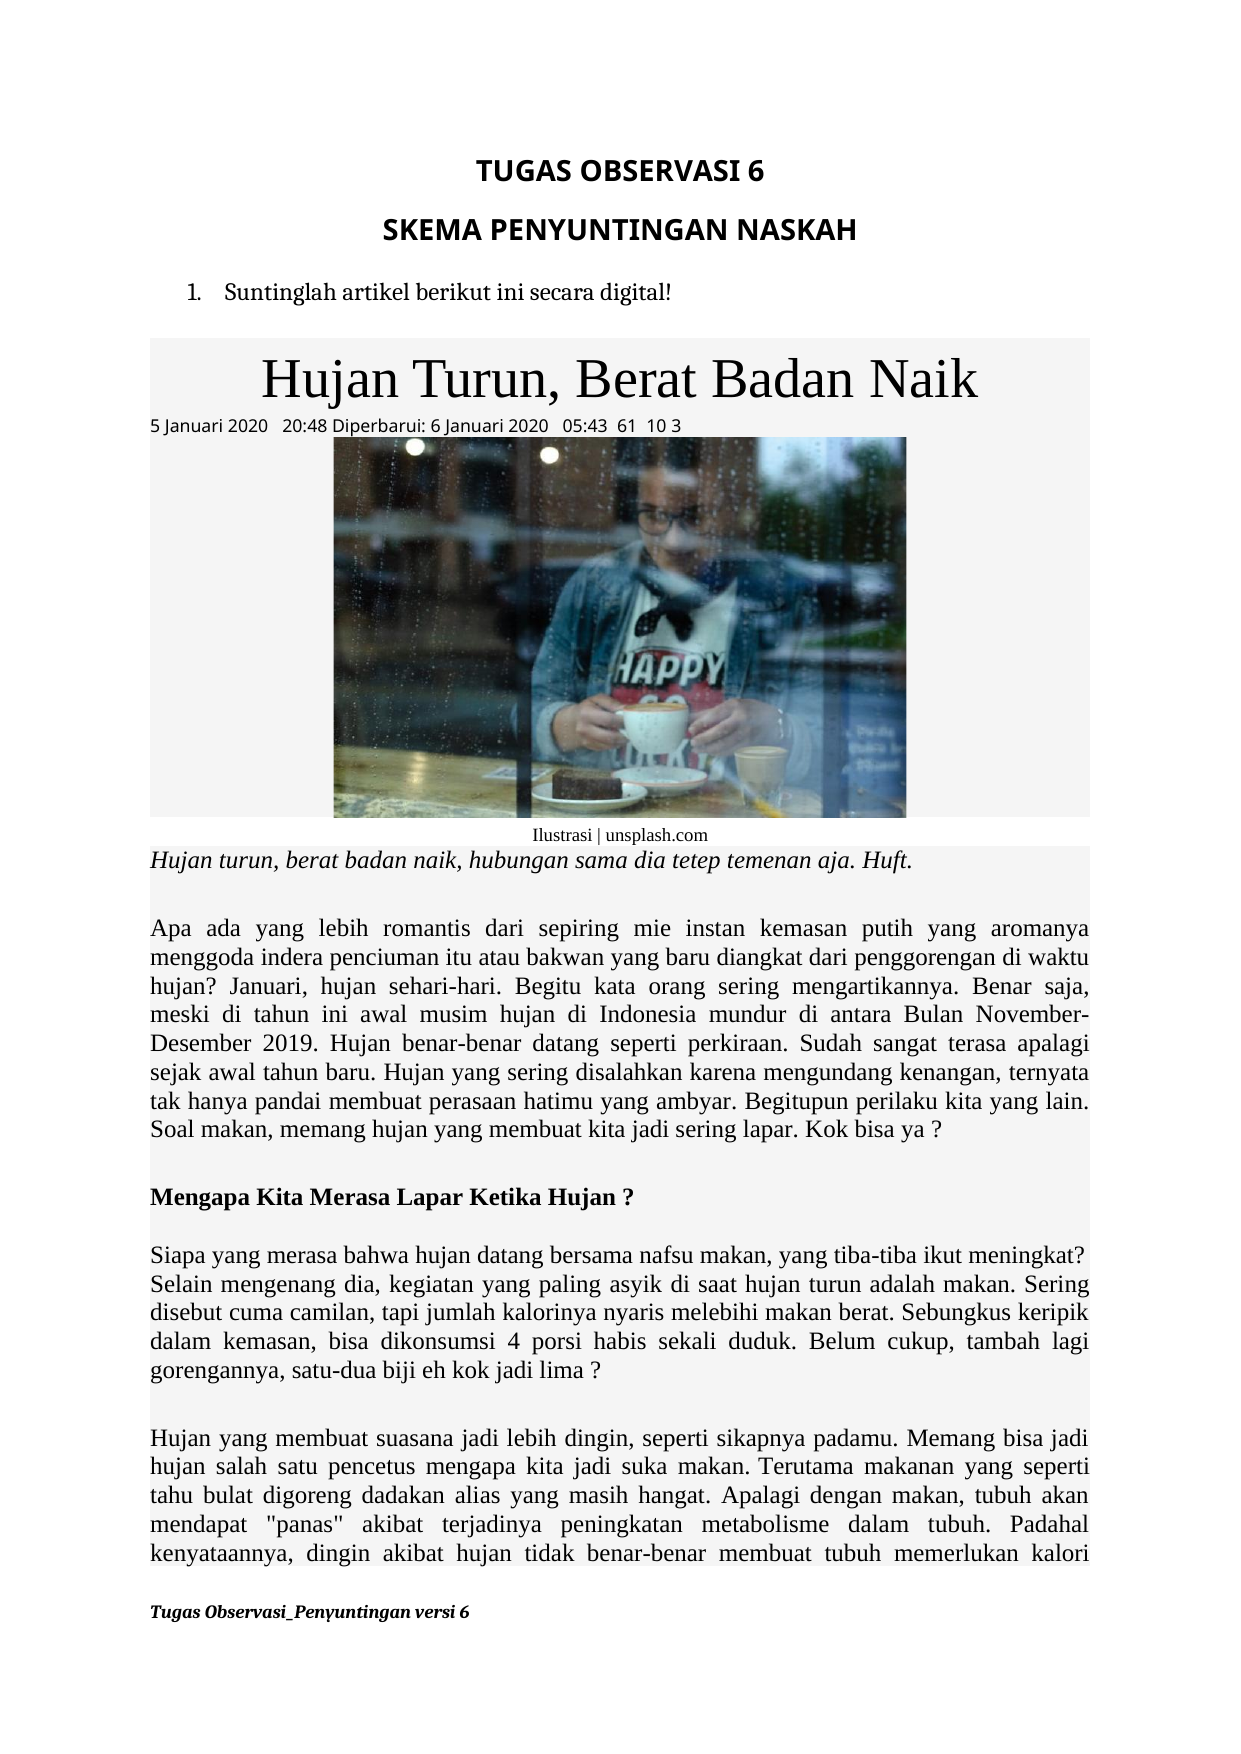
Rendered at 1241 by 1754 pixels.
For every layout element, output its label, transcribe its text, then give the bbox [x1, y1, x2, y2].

text Apa ada yang lebih romantis dari sepiring mie instan kemasan putih yang aromanya menggoda indera penciuman itu atau bakwan yang baru diangkat dari penggorengan di waktu hujan? Januari, hujan sehari-hari. Begitu kata orang sering mengartikannya. Benar saja, meski di tahun ini awal musim hujan di Indonesia mundur di antara Bulan November-Desember 2019. Hujan benar-benar datang seperti perkiraan. Sudah sangat terasa apalagi sejak awal tahun baru. Hujan yang sering disalahkan karena mengundang kenangan, ternyata tak hanya pandai membuat perasaan hatimu yang ambyar. Begitupun perilaku kita yang lain. Soal makan, memang hujan yang membuat kita jadi sering lapar. Kok bisa ya ? [150, 913, 1090, 1143]
text Hujan turun, berat badan naik, hubungan sama dia tetep temenan aja. Huft. [150, 846, 1090, 874]
text TUGAS OBSERVASI 6 [150, 150, 1090, 190]
text Selain mengenang dia, kegiatan yang paling asyik di saat hujan turun adalah makan. Sering disebut cuma camilan, tapi jumlah kalorinya nyaris melebihi makan berat. Sebungkus keripik dalam kemasan, bisa dikonsumsi 4 porsi habis sekali duduk. Belum cukup, tambah lagi gorengannya, satu-dua biji eh kok jadi lima ? [150, 1269, 1090, 1384]
text SKEMA PENYUNTINGAN NASKAH [150, 209, 1090, 249]
text Hujan Turun, Berat Badan Naik [150, 338, 1090, 410]
text Mengapa Kita Merasa Lapar Ketika Hujan ? [150, 1182, 1090, 1211]
picture [333, 437, 907, 818]
list Suntinglah artikel berikut ini secara digital! [187, 278, 1090, 307]
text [150, 1423, 1090, 1566]
text 5 Januari 2020 20:48 Diperbarui: 6 Januari 2020 05:43 61 10 3 [150, 410, 1090, 438]
text Siapa yang merasa bahwa hujan datang bersama nafsu makan, yang tiba-tiba ikut meningkat? [150, 1211, 1090, 1269]
text Ilustrasi | unsplash.com [150, 817, 1090, 846]
